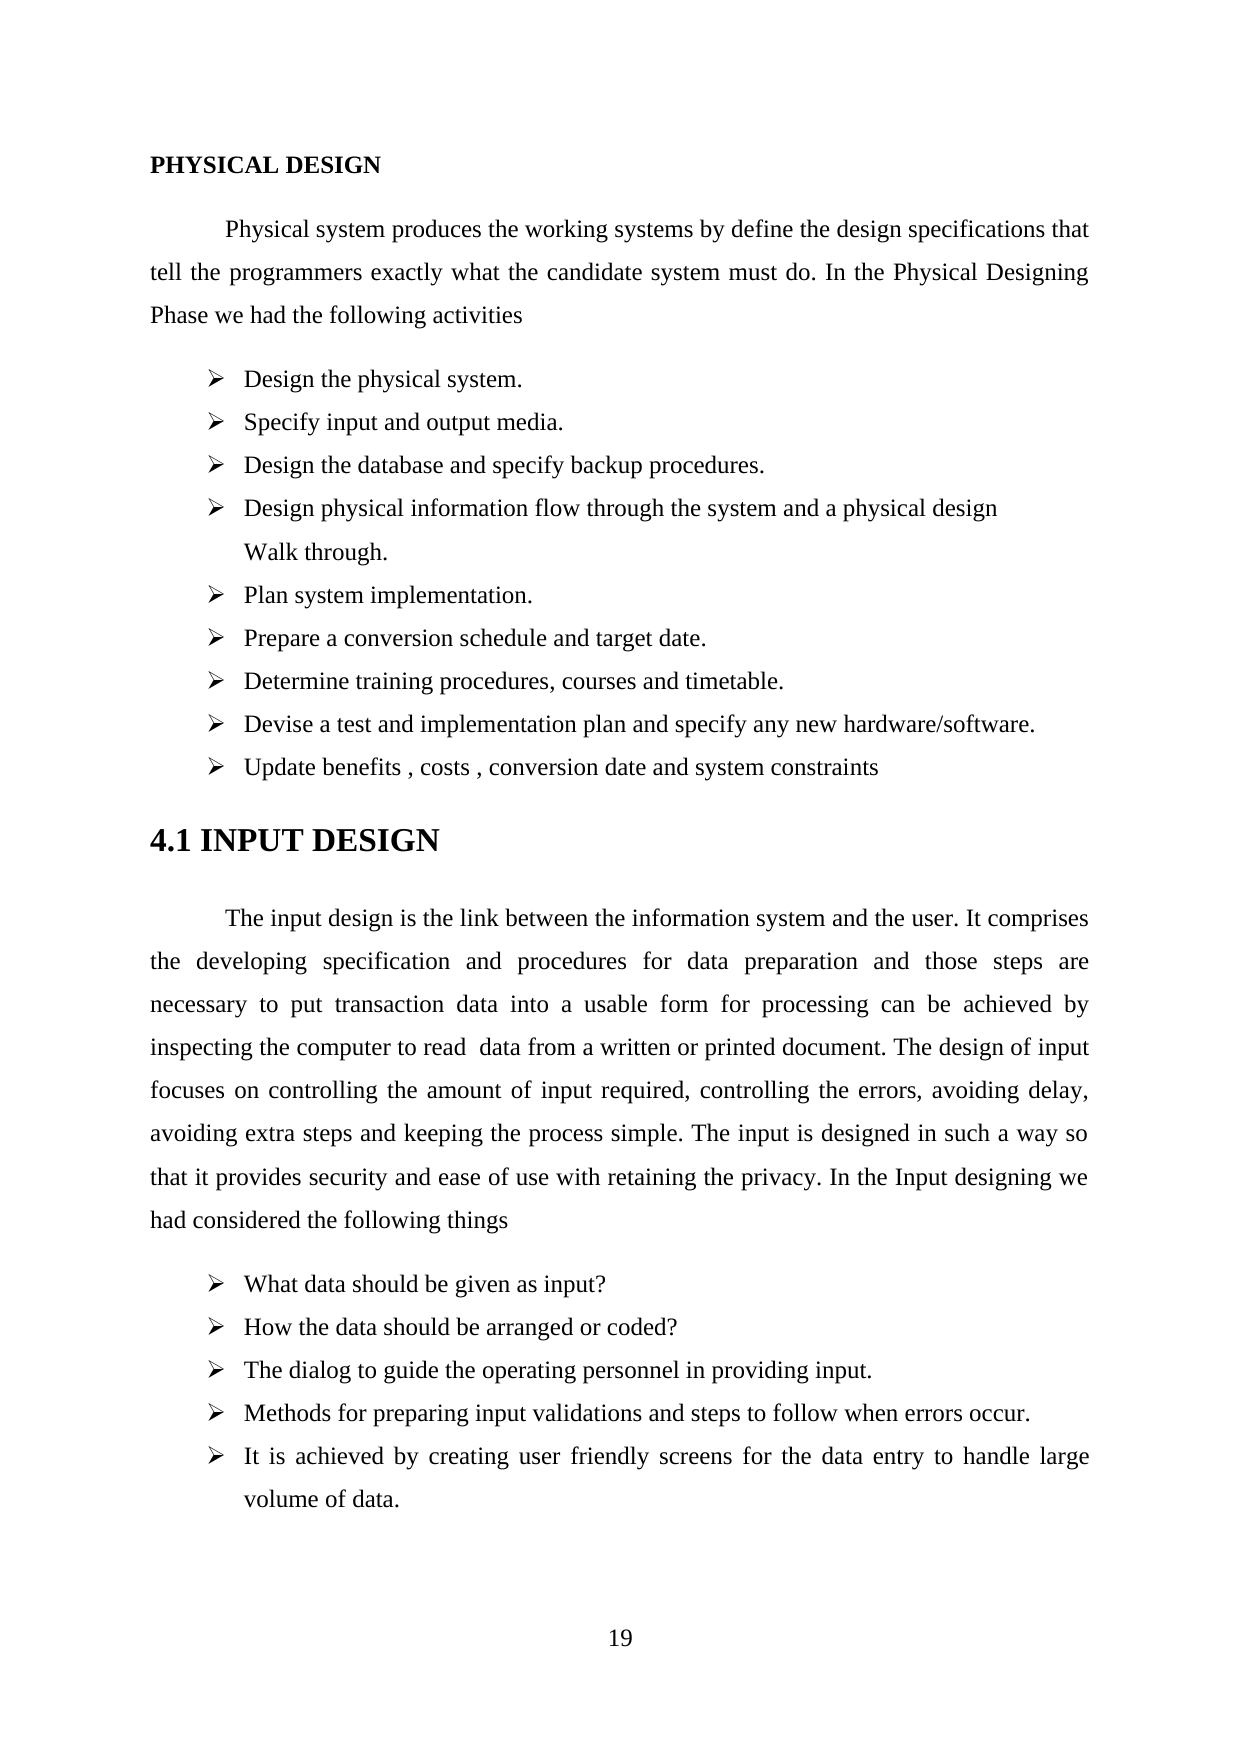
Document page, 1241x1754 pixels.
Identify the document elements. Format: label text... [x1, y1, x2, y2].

list Devise a test and implementation plan and specify any new hardware/software. [150, 709, 1090, 738]
text 4.1 INPUT DESIGN [150, 820, 1090, 859]
list How the data should be arranged or coded? [150, 1312, 1090, 1341]
text The input design is the link between the information system and the user. It comprises the developing specification and procedures for data preparation and those steps are necessary to put transaction data into a usable form for processing can be achieved by inspecting the computer to read data from a written or printed document. The design of input focuses on controlling the amount of input required, controlling the errors, avoiding delay, avoiding extra steps and keeping the process simple. The input is designed in such a way so that it provides security and ease of use with retaining the privacy. In the Input designing we had considered the following things [150, 903, 1090, 1233]
list Methods for preparing input validations and steps to follow when errors occur. [206, 1398, 1090, 1427]
list Update benefits , costs , conversion date and system constraints [150, 752, 1090, 781]
list Plan system implementation. [150, 580, 1090, 608]
list Prepare a conversion schedule and target date. [150, 623, 1090, 652]
text Physical system produces the working systems by define the design specifications that tell the programmers exactly what the candidate system must do. In the Physical Designing Phase we had the following activities [150, 214, 1090, 329]
text PHYSICAL DESIGN [150, 150, 1090, 179]
list It is achieved by creating user friendly screens for the data entry to handle large volume of data. [206, 1441, 1090, 1513]
text Walk through. [206, 537, 1090, 565]
list Specify input and output media. [150, 407, 1090, 436]
list Design the database and specify backup procedures. [150, 450, 1090, 479]
list The dialog to guide the operating personnel in providing input. [150, 1355, 1090, 1384]
list Determine training procedures, courses and timetable. [150, 666, 1090, 695]
list Design the physical system. [150, 364, 1090, 393]
list What data should be given as input? [150, 1269, 1090, 1297]
list Design physical information flow through the system and a physical design [150, 493, 1090, 522]
